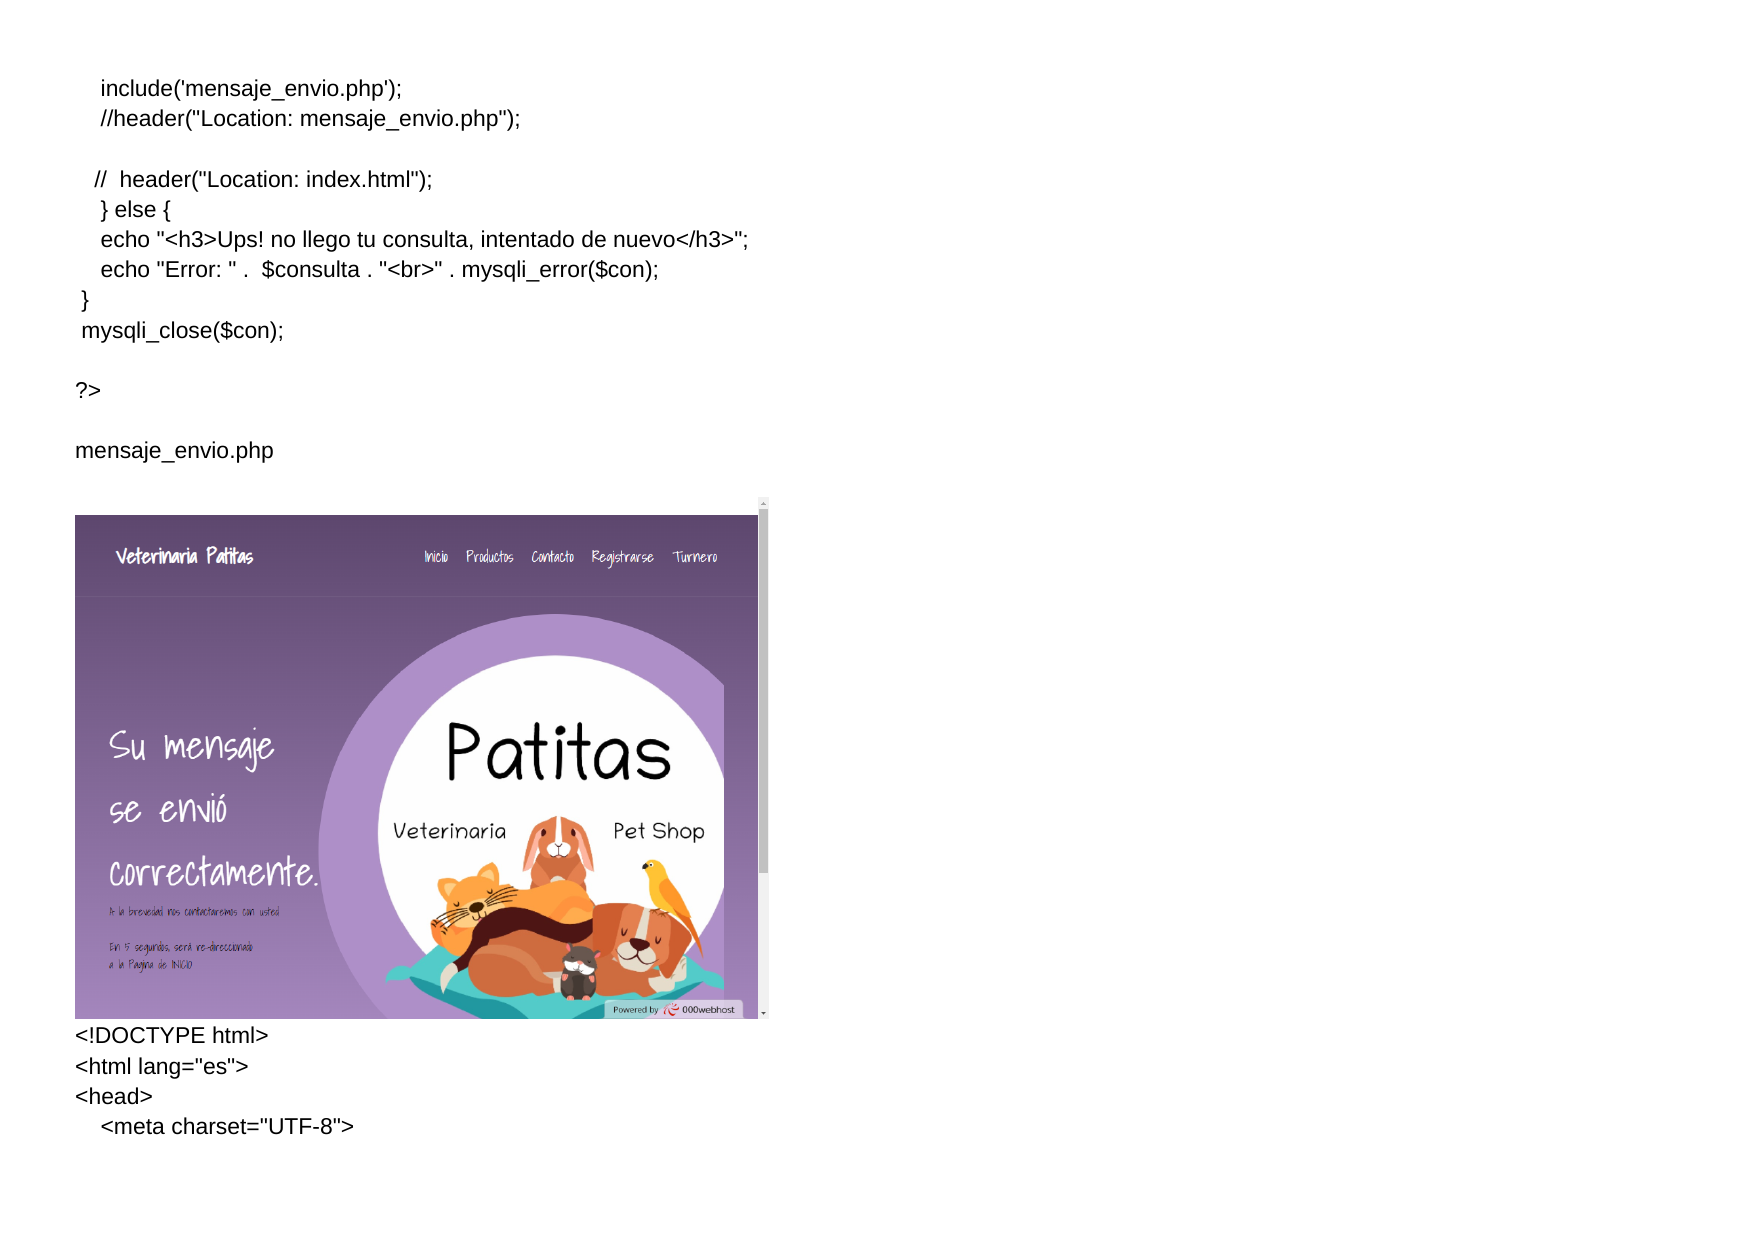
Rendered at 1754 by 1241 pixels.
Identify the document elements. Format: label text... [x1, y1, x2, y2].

text //header("Location: mensaje_envio.php"); [75, 105, 1679, 132]
text echo "<h3>Ups! no llego tu consulta, intentado de nuevo</h3>"; [75, 226, 1679, 252]
text <html lang="es"> [75, 1053, 1679, 1079]
text } [75, 286, 1679, 313]
text mysqli_close($con); [75, 317, 1679, 343]
text include('mensaje_envio.php'); [75, 75, 1679, 101]
text mensaje_envio.php [75, 437, 1679, 464]
text } else { [75, 196, 1679, 222]
text echo "Error: " . $consulta . "<br>" . mysqli_error($con); [75, 256, 1679, 283]
text // header("Location: index.html"); [75, 166, 1679, 192]
text ?> [75, 377, 1679, 403]
text <meta charset="UTF-8"> [75, 1113, 1679, 1140]
text ﻿﻿<!DOCTYPE html> [75, 1022, 1679, 1049]
picture [75, 497, 769, 1019]
text <head> [75, 1083, 1679, 1109]
